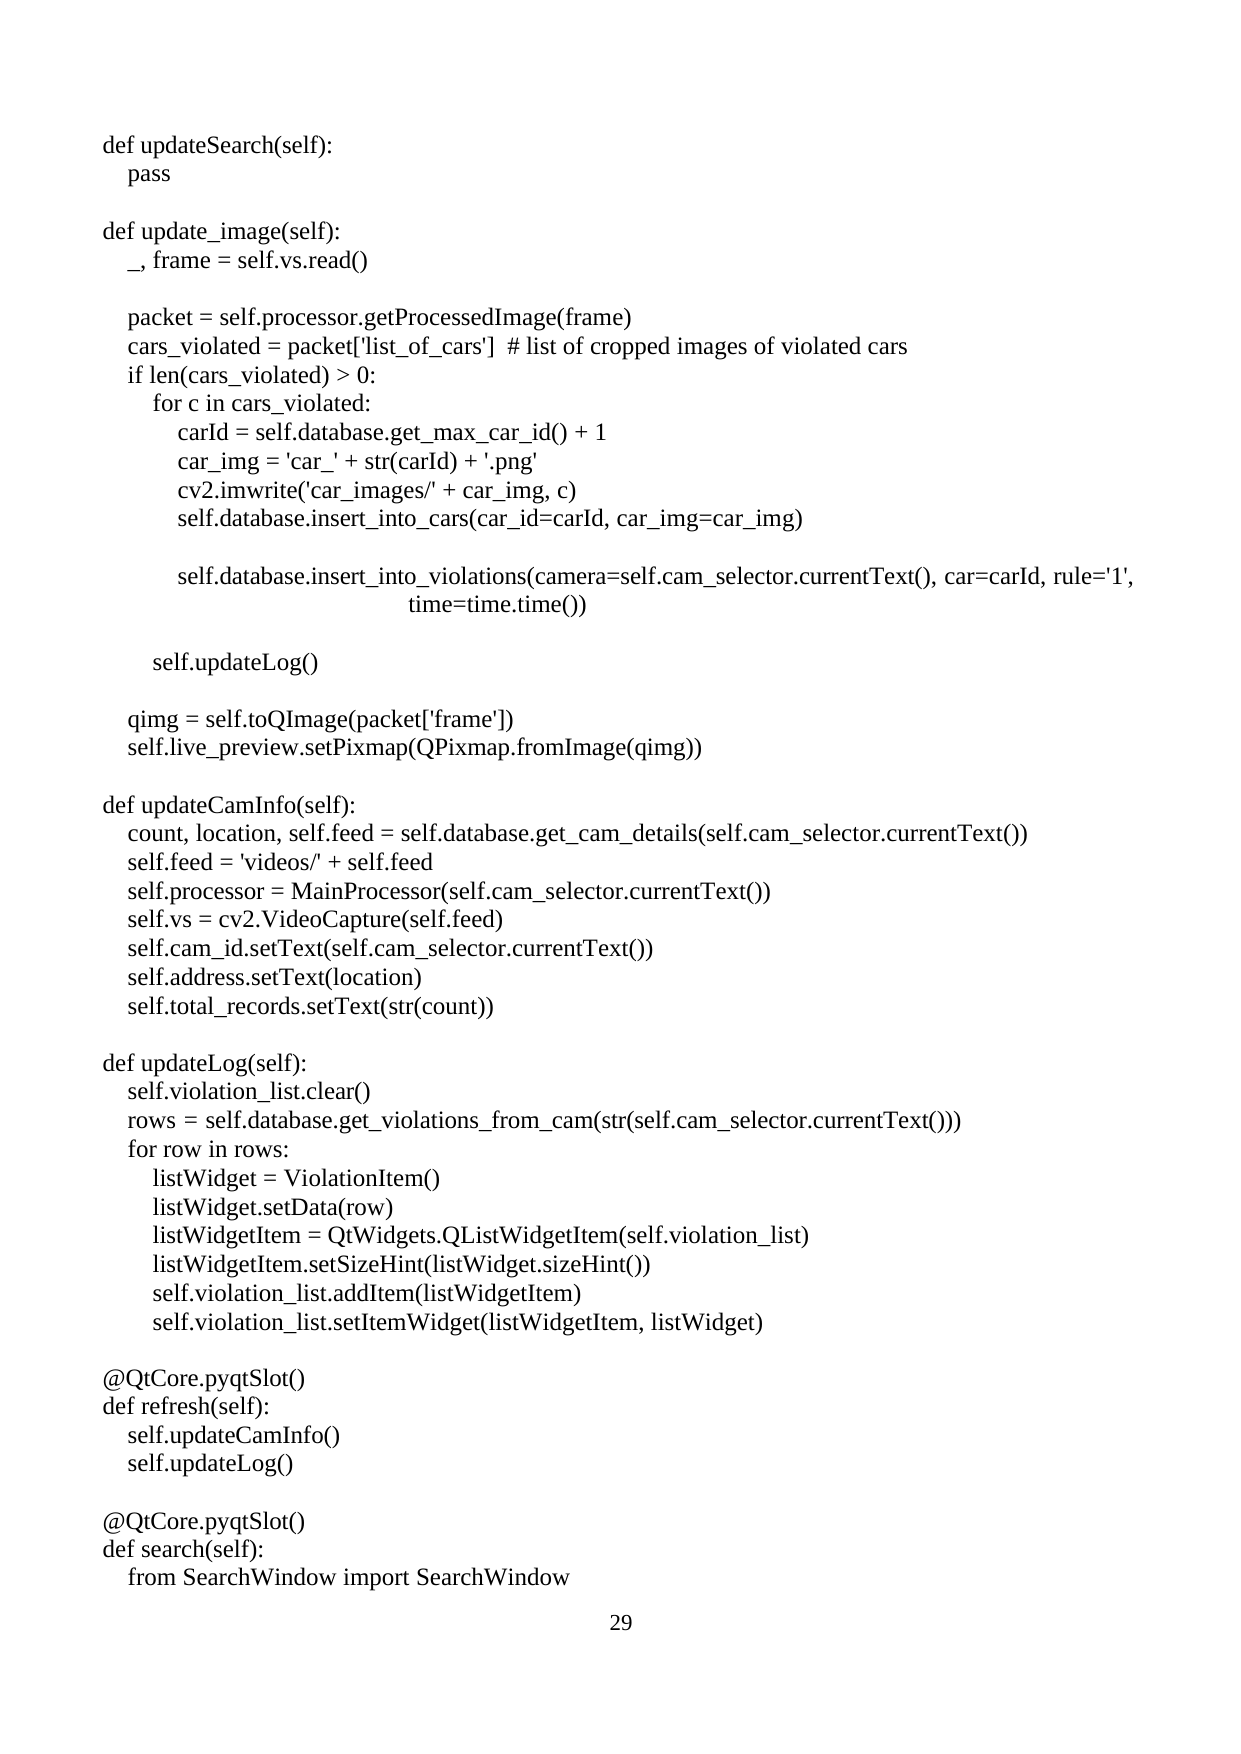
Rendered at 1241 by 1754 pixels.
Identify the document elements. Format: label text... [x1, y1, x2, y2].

text _, frame = self.vs.read() [127, 245, 1201, 274]
text self.updateLog() [152, 647, 1201, 676]
text cars_violated = packet['list_of_cars'] # list of cropped images of violated cars if len(cars_violated) > 0: [127, 331, 918, 389]
text self.updateCamInfo() self.updateLog() [127, 1421, 343, 1477]
text listWidget = ViolationItem() listWidget.setData(row) [152, 1163, 441, 1220]
text self.database.insert_into_cars(car_id=carId, car_img=car_img) [177, 503, 1201, 532]
text @QtCore.pyqtSlot() def refresh(self): [102, 1364, 308, 1420]
text listWidgetItem = QtWidgets.QListWidgetItem(self.violation_list) listWidgetItem.setSizeHint(listWidget.sizeHint()) self.violation_list.addItem(listWidgetItem) self.violation_list.setItemWidget(listWidgetItem, listWidget) [152, 1220, 812, 1335]
text count, location, self.feed = self.database.get_cam_details(self.cam_selector.currentText()) self.feed = 'videos/' + self.feed [127, 819, 1078, 876]
text def updateCamInfo(self): [102, 790, 1201, 819]
text for c in cars_violated: [152, 389, 1201, 417]
text self.database.insert_into_violations(camera=self.cam_selector.currentText(), car=carId, rule='1', time=time.time()) [177, 561, 1201, 618]
text rows = self.database.get_violations_from_cam(str(self.cam_selector.currentText())) for row in rows: [127, 1105, 985, 1163]
text qimg = self.toQImage(packet['frame']) self.live_preview.setPixmap(QPixmap.fromImage(qimg)) [127, 705, 836, 761]
text def updateLog(self): self.violation_list.clear() [102, 1049, 373, 1105]
text def updateSearch(self): pass [102, 131, 335, 187]
text def update_image(self): [102, 216, 1201, 245]
text packet = self.processor.getProcessedImage(frame) [127, 303, 1201, 331]
text @QtCore.pyqtSlot() def search(self): [102, 1506, 308, 1563]
text from SearchWindow import SearchWindow [127, 1563, 1201, 1591]
text carId = self.database.get_max_car_id() + 1 car_img = 'car_' + str(carId) + '.png' cv2.imwrite('car_images/' + car_img, c) [177, 417, 608, 503]
text self.processor = MainProcessor(self.cam_selector.currentText()) self.vs = cv2.VideoCapture(self.feed) self.cam_id.setText(self.cam_selector.currentText()) self.address.setText(location) self.total_records.setText(str(count)) [127, 876, 774, 1019]
